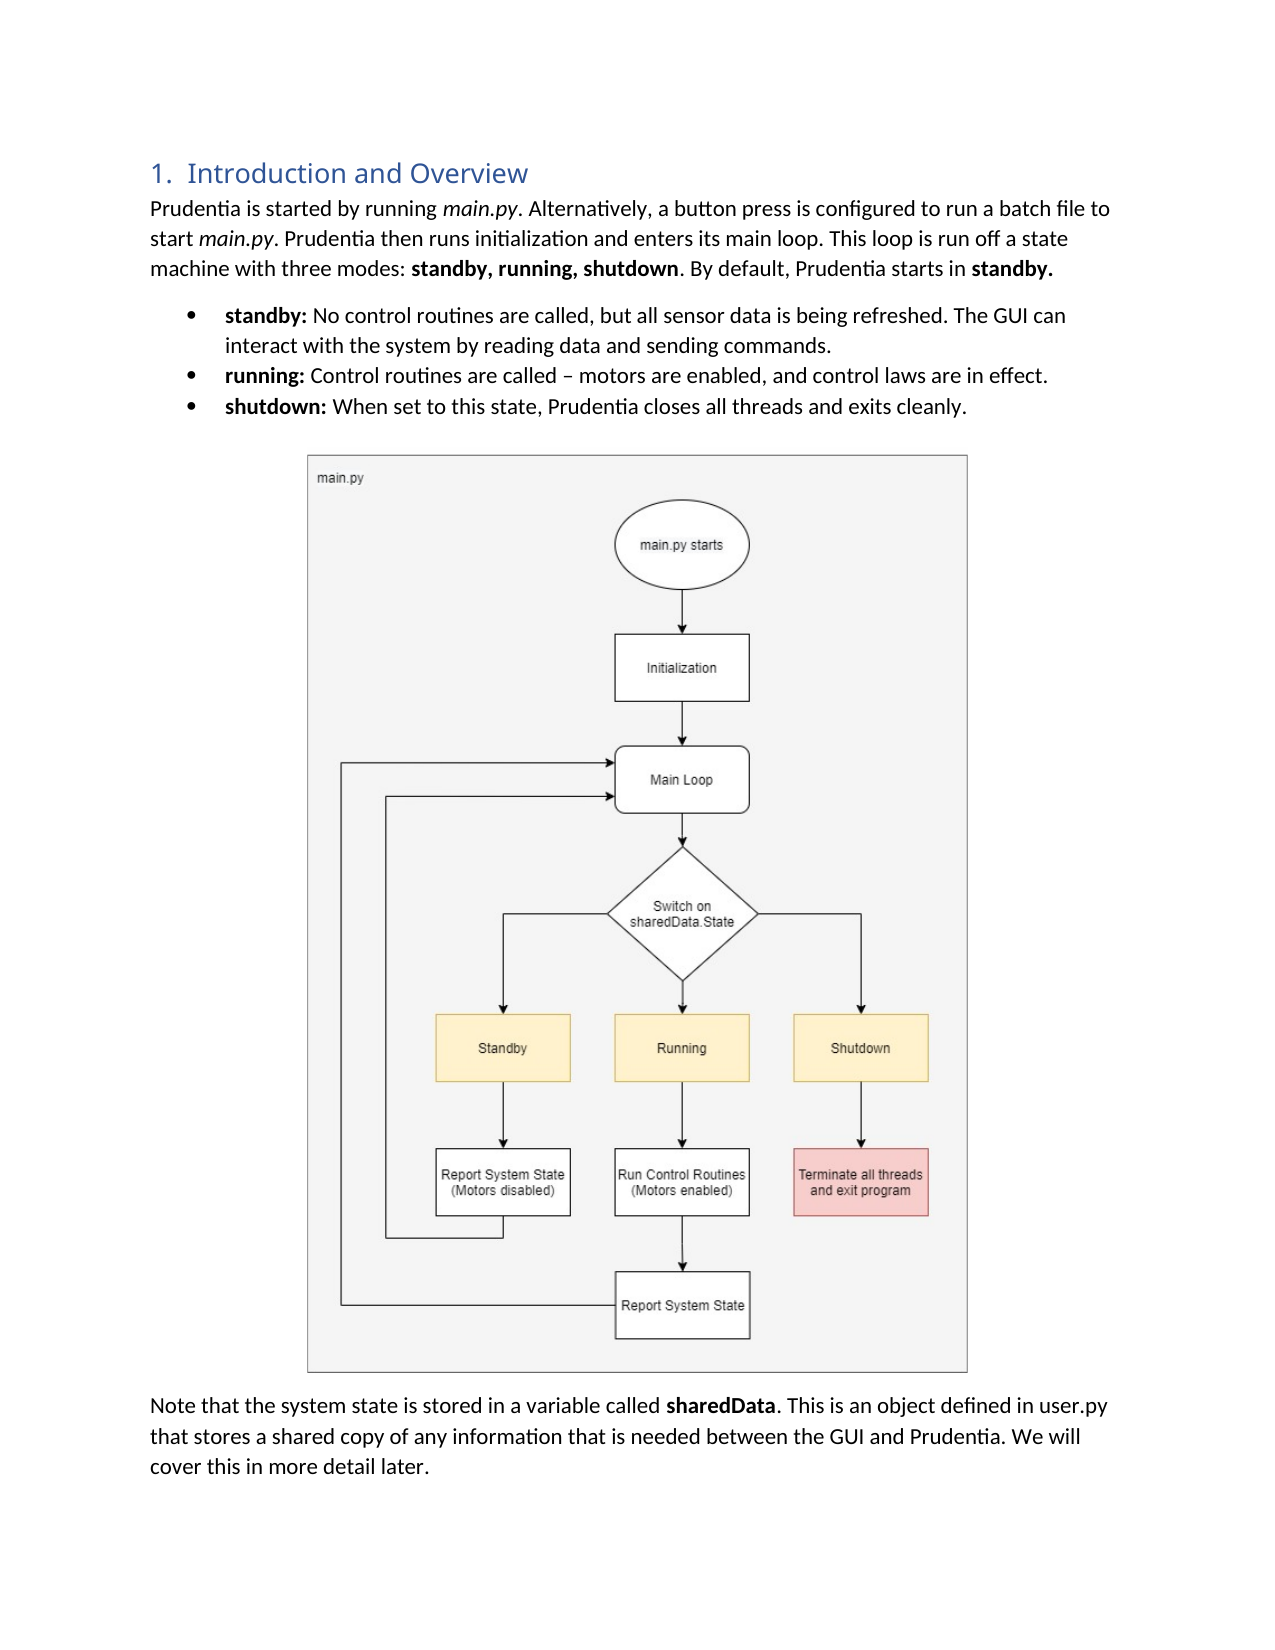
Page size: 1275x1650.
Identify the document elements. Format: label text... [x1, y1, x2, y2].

list shutdown: When set to this state, Prudentia closes all threads and exits cleanly. [187, 392, 1125, 420]
subtitle Introduction and Overview [150, 154, 1125, 191]
text Prudentia is started by running main.py. Alternatively, a button press is configured to run a batch file to start main.py. Prudentia then runs initialization and enters its main loop. This loop is run off a state machine with three modes: standby, running, shutdown. By default, Prudentia starts in standby. [150, 194, 1125, 282]
text Note that the system state is stored in a variable called sharedData. This is an object defined in user.py that stores a shared copy of any information that is needed between the GUI and Prudentia. We will cover this in more detail later. [150, 1392, 1125, 1480]
list running: Control routines are called – motors are enabled, and control laws are in effect. [187, 362, 1125, 390]
list standby: No control routines are called, but all sensor data is being refreshed. The GUI can interact with the system by reading data and sending commands. [187, 301, 1125, 359]
picture [307, 438, 968, 1373]
